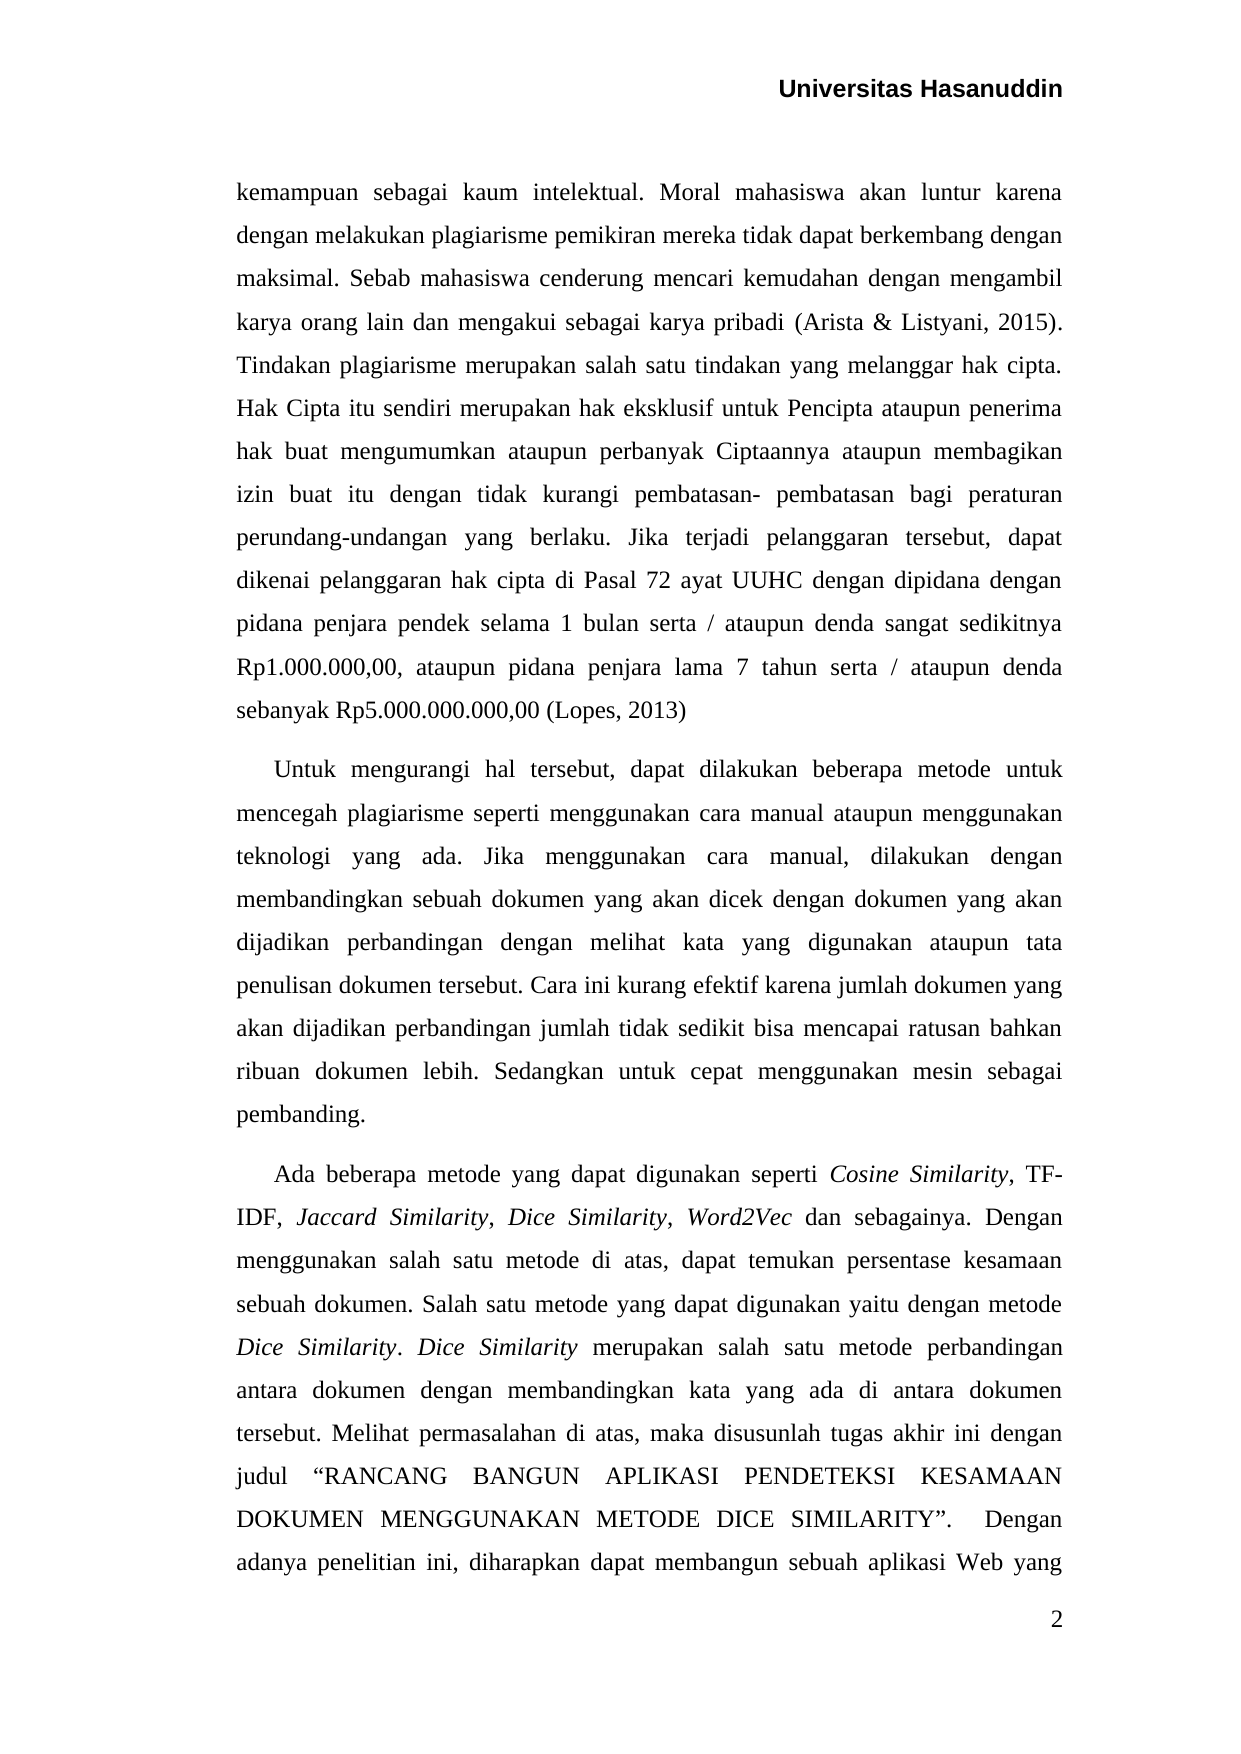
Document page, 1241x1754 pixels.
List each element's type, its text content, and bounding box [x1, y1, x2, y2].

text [236, 1159, 1063, 1576]
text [236, 177, 1063, 723]
text Untuk mengurangi hal tersebut, dapat dilakukan beberapa metode untuk mencegah plagiarisme seperti menggunakan cara manual ataupun menggunakan teknologi yang ada. Jika menggunakan cara manual, dilakukan dengan membandingkan sebuah dokumen yang akan dicek dengan dokumen yang akan dijadikan perbandingan dengan melihat kata yang digunakan ataupun tata penulisan dokumen tersebut. Cara ini kurang efektif karena jumlah dokumen yang akan dijadikan perbandingan jumlah tidak sedikit bisa mencapai ratusan bahkan ribuan dokumen lebih. Sedangkan untuk cepat menggunakan mesin sebagai pembanding. [236, 754, 1063, 1128]
